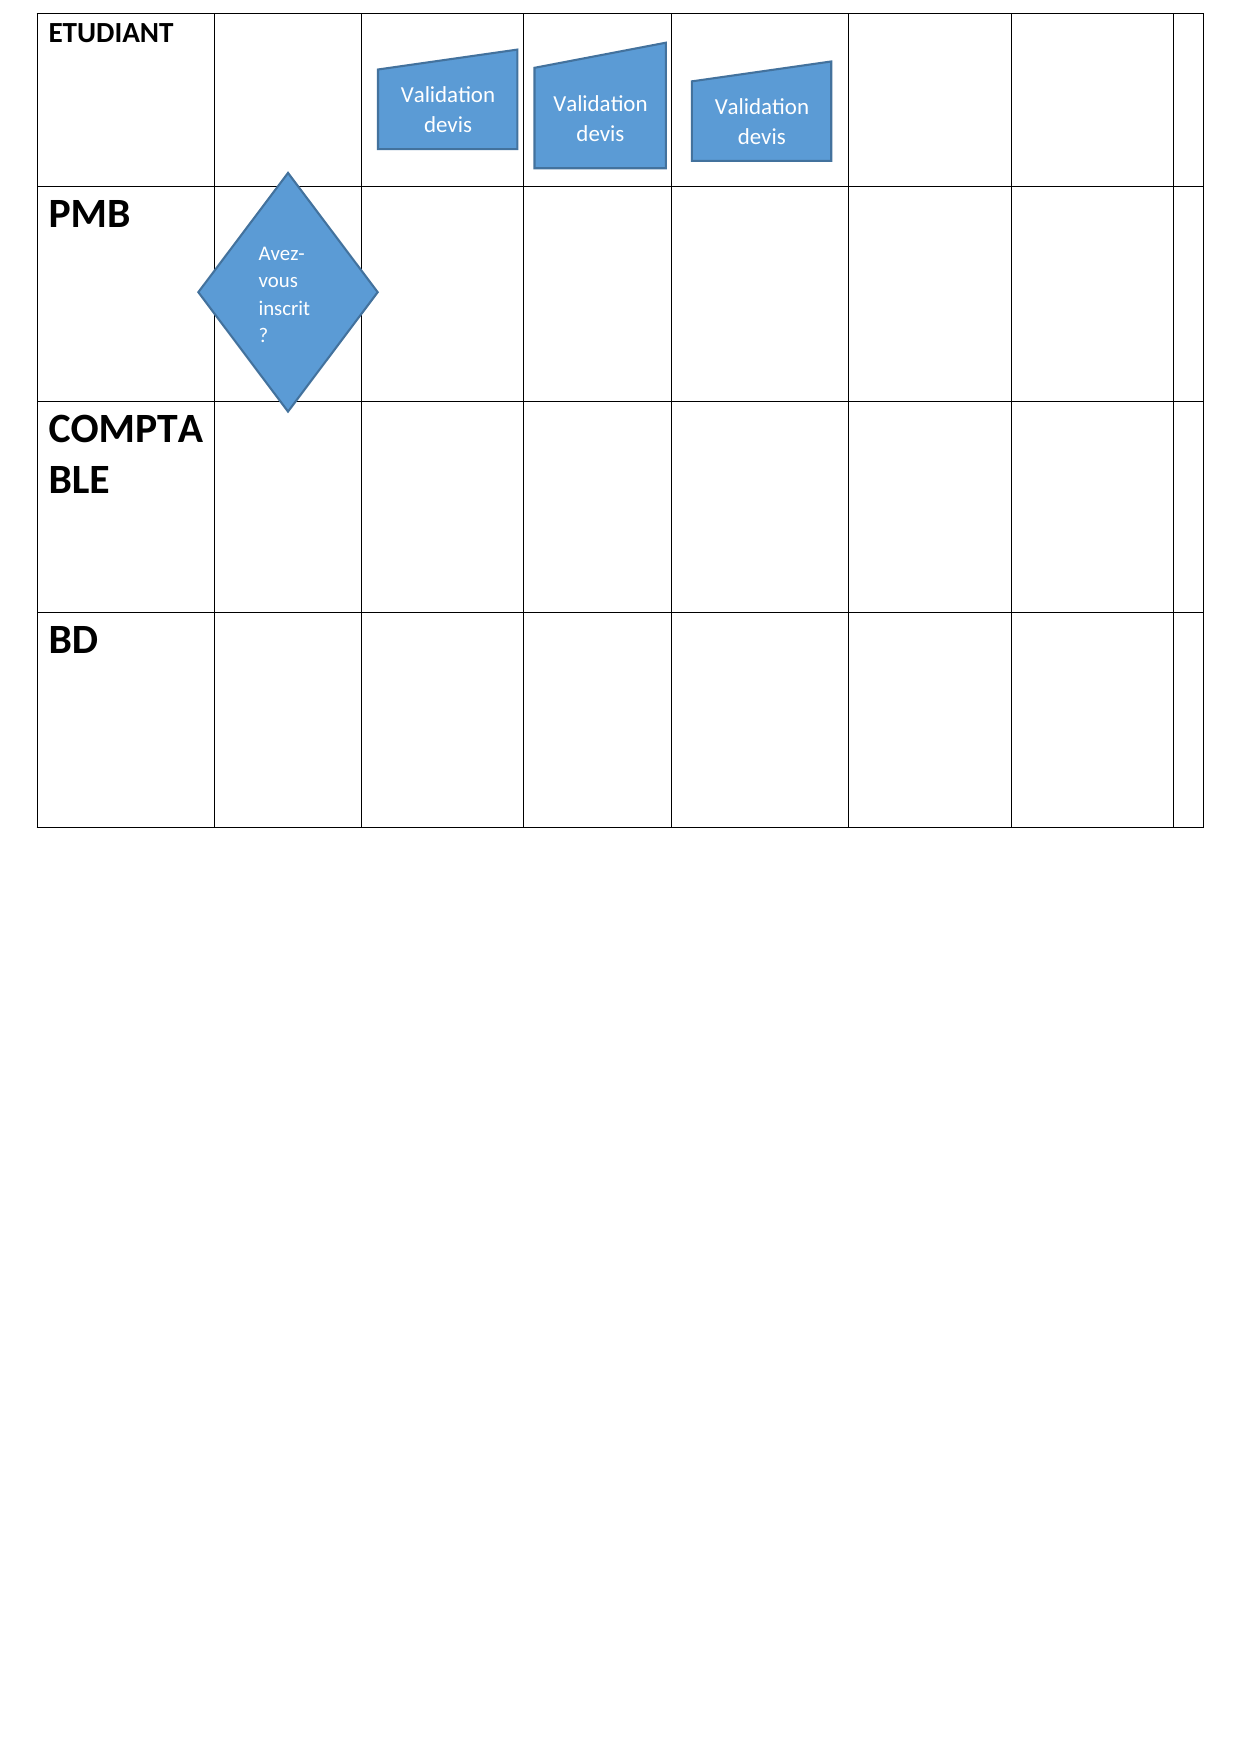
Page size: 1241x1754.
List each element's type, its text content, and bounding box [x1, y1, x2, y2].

table_cell [672, 402, 848, 612]
table_cell [1012, 402, 1173, 612]
table_cell [299, 318, 361, 401]
table_header [849, 14, 1011, 186]
table_cell [1012, 187, 1173, 401]
table_cell [215, 613, 361, 827]
table_cell [1012, 613, 1173, 827]
table_cell [215, 318, 278, 401]
table_cell [524, 402, 671, 612]
table_cell [1174, 187, 1203, 401]
table_header [524, 14, 671, 186]
table_cell [1174, 402, 1203, 612]
table_cell PMB [38, 187, 214, 401]
table_cell BD [38, 613, 214, 827]
table_header [1012, 14, 1173, 186]
table_cell [849, 402, 1011, 612]
table_cell [215, 402, 361, 612]
table_cell [362, 613, 523, 827]
table_header ETUDIANT [38, 14, 214, 186]
table_cell [672, 613, 848, 827]
table_cell [301, 187, 361, 266]
table_header [672, 14, 848, 186]
table_cell [849, 613, 1011, 827]
table_cell [672, 187, 848, 401]
table_cell [215, 187, 275, 266]
table_cell [1174, 613, 1203, 827]
table_header [362, 14, 523, 186]
table_cell [524, 613, 671, 827]
table_cell [524, 187, 671, 401]
table_cell [849, 187, 1011, 401]
table_header [1174, 14, 1203, 186]
table_header [215, 14, 361, 186]
table_cell [362, 402, 523, 612]
table_cell [362, 187, 523, 401]
table_cell COMPTA BLE [38, 402, 214, 612]
